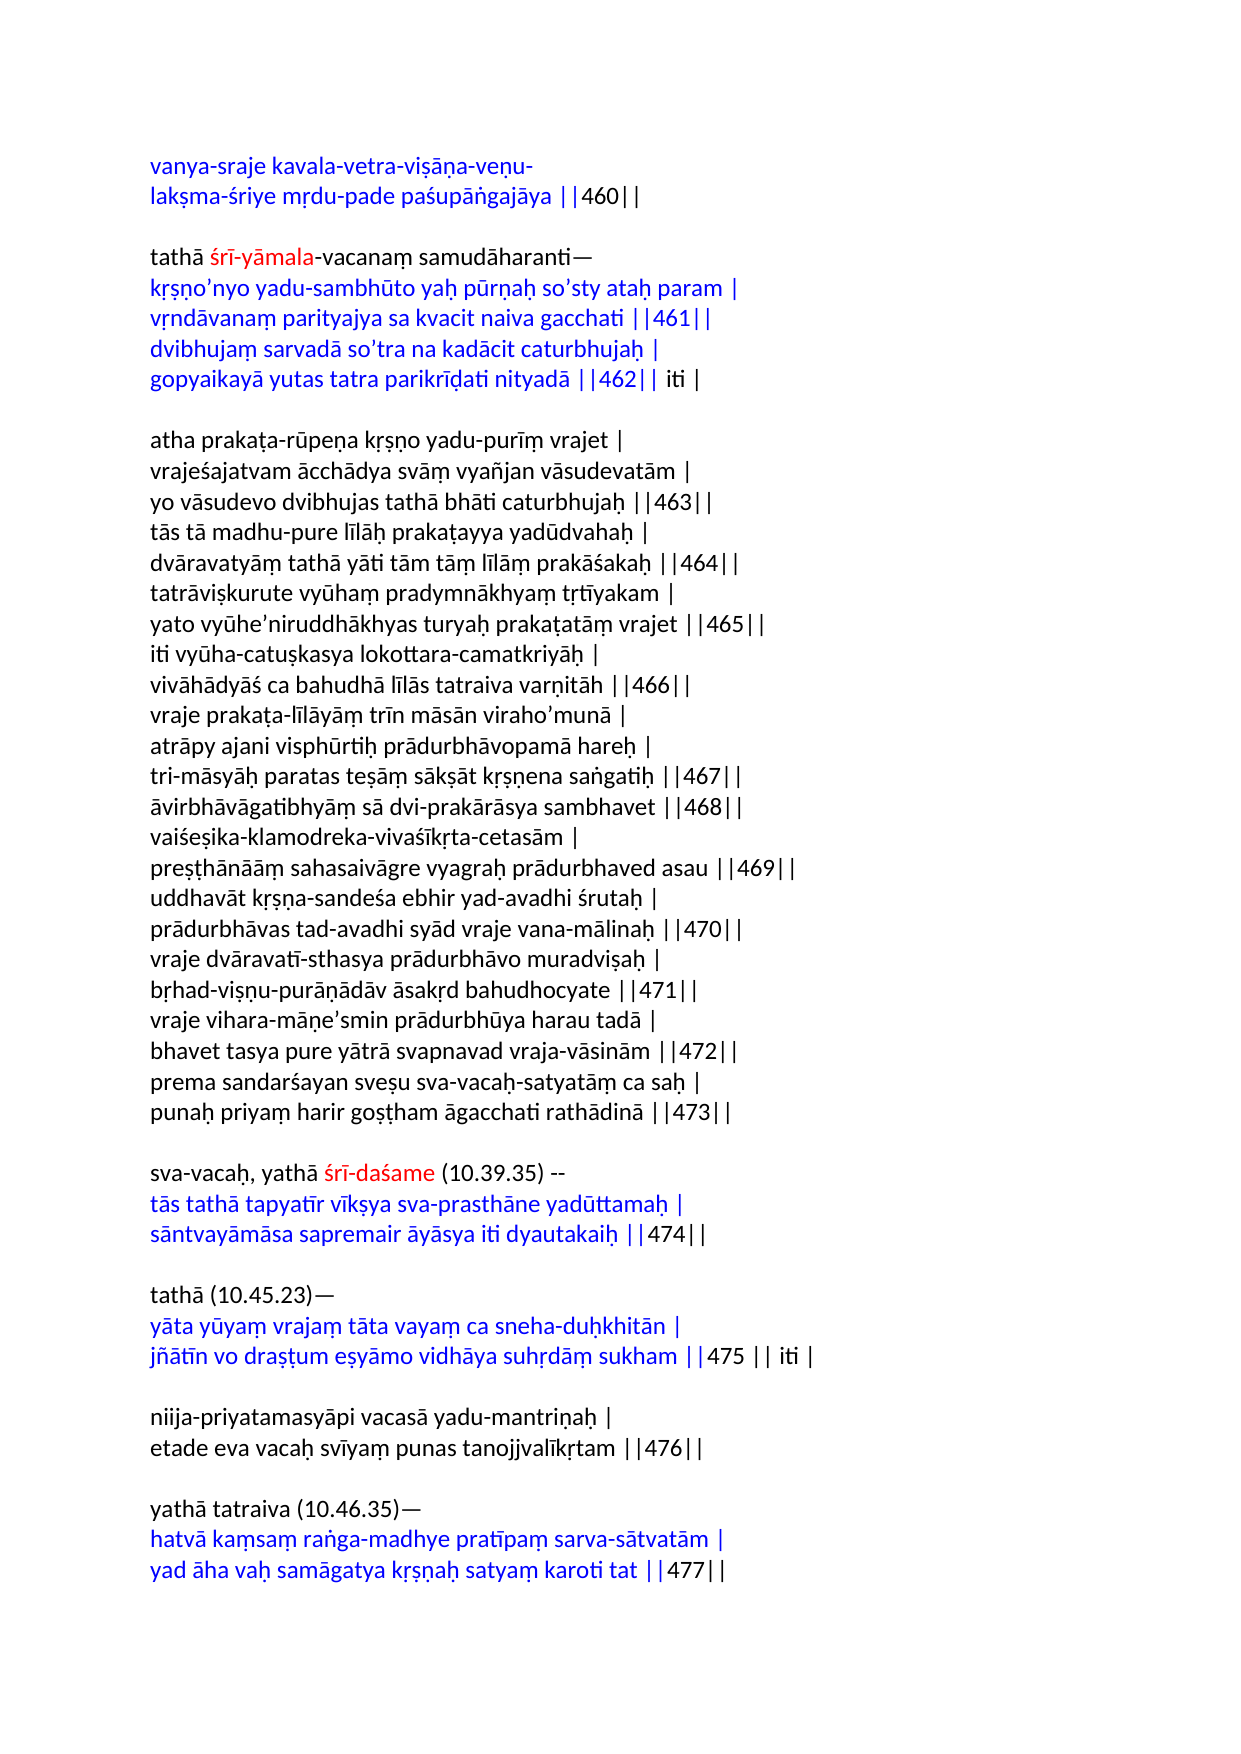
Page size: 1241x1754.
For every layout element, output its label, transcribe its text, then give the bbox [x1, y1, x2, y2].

text vraje dvāravatī-sthasya prādurbhāvo muradviṣaḥ | [150, 943, 1090, 974]
text yāta yūyaṃ vrajaṃ tāta vayaṃ ca sneha-duḥkhitān | [150, 1310, 1090, 1340]
text sāntvayāmāsa sapremair āyāsya iti dyautakaiḥ ||474|| [150, 1218, 1090, 1249]
text jñātīn vo draṣṭum eṣyāmo vidhāya suhṛdāṃ sukham ||475 || iti | [150, 1340, 1090, 1371]
text dvāravatyāṃ tathā yāti tām tāṃ līlāṃ prakāśakaḥ ||464|| [150, 547, 1090, 577]
text tri-māsyāḥ paratas teṣāṃ sākṣāt kṛṣṇena saṅgatiḥ ||467|| [150, 760, 1090, 791]
text atrāpy ajani visphūrtiḥ prādurbhāvopamā hareḥ | [150, 730, 1090, 760]
text āvirbhāvāgatibhyāṃ sā dvi-prakārāsya sambhavet ||468|| [150, 791, 1090, 821]
text tās tathā tapyatīr vīkṣya sva-prasthāne yadūttamaḥ | [150, 1188, 1090, 1218]
text vaiśeṣika-klamodreka-vivaśīkṛta-cetasām | [150, 821, 1090, 852]
text yato vyūhe’niruddhākhyas turyaḥ prakaṭatāṃ vrajet ||465|| [150, 608, 1090, 638]
text tās tā madhu-pure līlāḥ prakaṭayya yadūdvahaḥ | [150, 516, 1090, 547]
text vṛndāvanaṃ parityajya sa kvacit naiva gacchati ||461|| [150, 303, 1090, 333]
text niija-priyatamasyāpi vacasā yadu-mantriṇaḥ | [150, 1401, 1090, 1432]
text prema sandarśayan sveṣu sva-vacaḥ-satyatāṃ ca saḥ | [150, 1066, 1090, 1096]
text sva-vacaḥ, yathā śrī-daśame (10.39.35) -- [150, 1157, 1090, 1188]
text bṛhad-viṣṇu-purāṇādāv āsakṛd bahudhocyate ||471|| [150, 974, 1090, 1004]
text etade eva vacaḥ svīyaṃ punas tanojjvalīkṛtam ||476|| [150, 1432, 1090, 1462]
text punaḥ priyaṃ harir goṣṭham āgacchati rathādinā ||473|| [150, 1096, 1090, 1127]
text vraje vihara-māṇe’smin prādurbhūya harau tadā | [150, 1004, 1090, 1035]
text dvibhujaṃ sarvadā so’tra na kadācit caturbhujaḥ | [150, 333, 1090, 364]
text lakṣma-śriye mṛdu-pade paśupāṅgajāya ||460|| [150, 181, 1090, 211]
text hatvā kaṃsaṃ raṅga-madhye pratīpaṃ sarva-sātvatām | [150, 1523, 1090, 1554]
text prādurbhāvas tad-avadhi syād vraje vana-mālinaḥ ||470|| [150, 913, 1090, 943]
text tathā (10.45.23)— [150, 1279, 1090, 1310]
text atha prakaṭa-rūpeṇa kṛṣṇo yadu-purīṃ vrajet | [150, 425, 1090, 455]
text vanya-sraje kavala-vetra-viṣāṇa-veṇu- [150, 150, 1090, 181]
text tathā śrī-yāmala-vacanaṃ samudāharanti— [150, 242, 1090, 272]
text uddhavāt kṛṣṇa-sandeśa ebhir yad-avadhi śrutaḥ | [150, 882, 1090, 913]
text bhavet tasya pure yātrā svapnavad vraja-vāsinām ||472|| [150, 1035, 1090, 1066]
text yo vāsudevo dvibhujas tathā bhāti caturbhujaḥ ||463|| [150, 486, 1090, 516]
text kṛṣṇo’nyo yadu-sambhūto yaḥ pūrṇaḥ so’sty ataḥ param | [150, 272, 1090, 303]
text preṣṭhānāāṃ sahasaivāgre vyagraḥ prādurbhaved asau ||469|| [150, 852, 1090, 882]
text vivāhādyāś ca bahudhā līlās tatraiva varṇitāh ||466|| [150, 669, 1090, 699]
text vrajeśajatvam ācchādya svāṃ vyañjan vāsudevatām | [150, 455, 1090, 486]
text yathā tatraiva (10.46.35)— [150, 1493, 1090, 1523]
text yad āha vaḥ samāgatya kṛṣṇaḥ satyaṃ karoti tat ||477|| [150, 1554, 1090, 1584]
text vraje prakaṭa-līlāyāṃ trīn māsān viraho’munā | [150, 699, 1090, 730]
text tatrāviṣkurute vyūhaṃ pradymnākhyaṃ tṛtīyakam | [150, 577, 1090, 608]
text iti vyūha-catuṣkasya lokottara-camatkriyāḥ | [150, 638, 1090, 669]
text gopyaikayā yutas tatra parikrīḍati nityadā ||462|| iti | [150, 364, 1090, 394]
